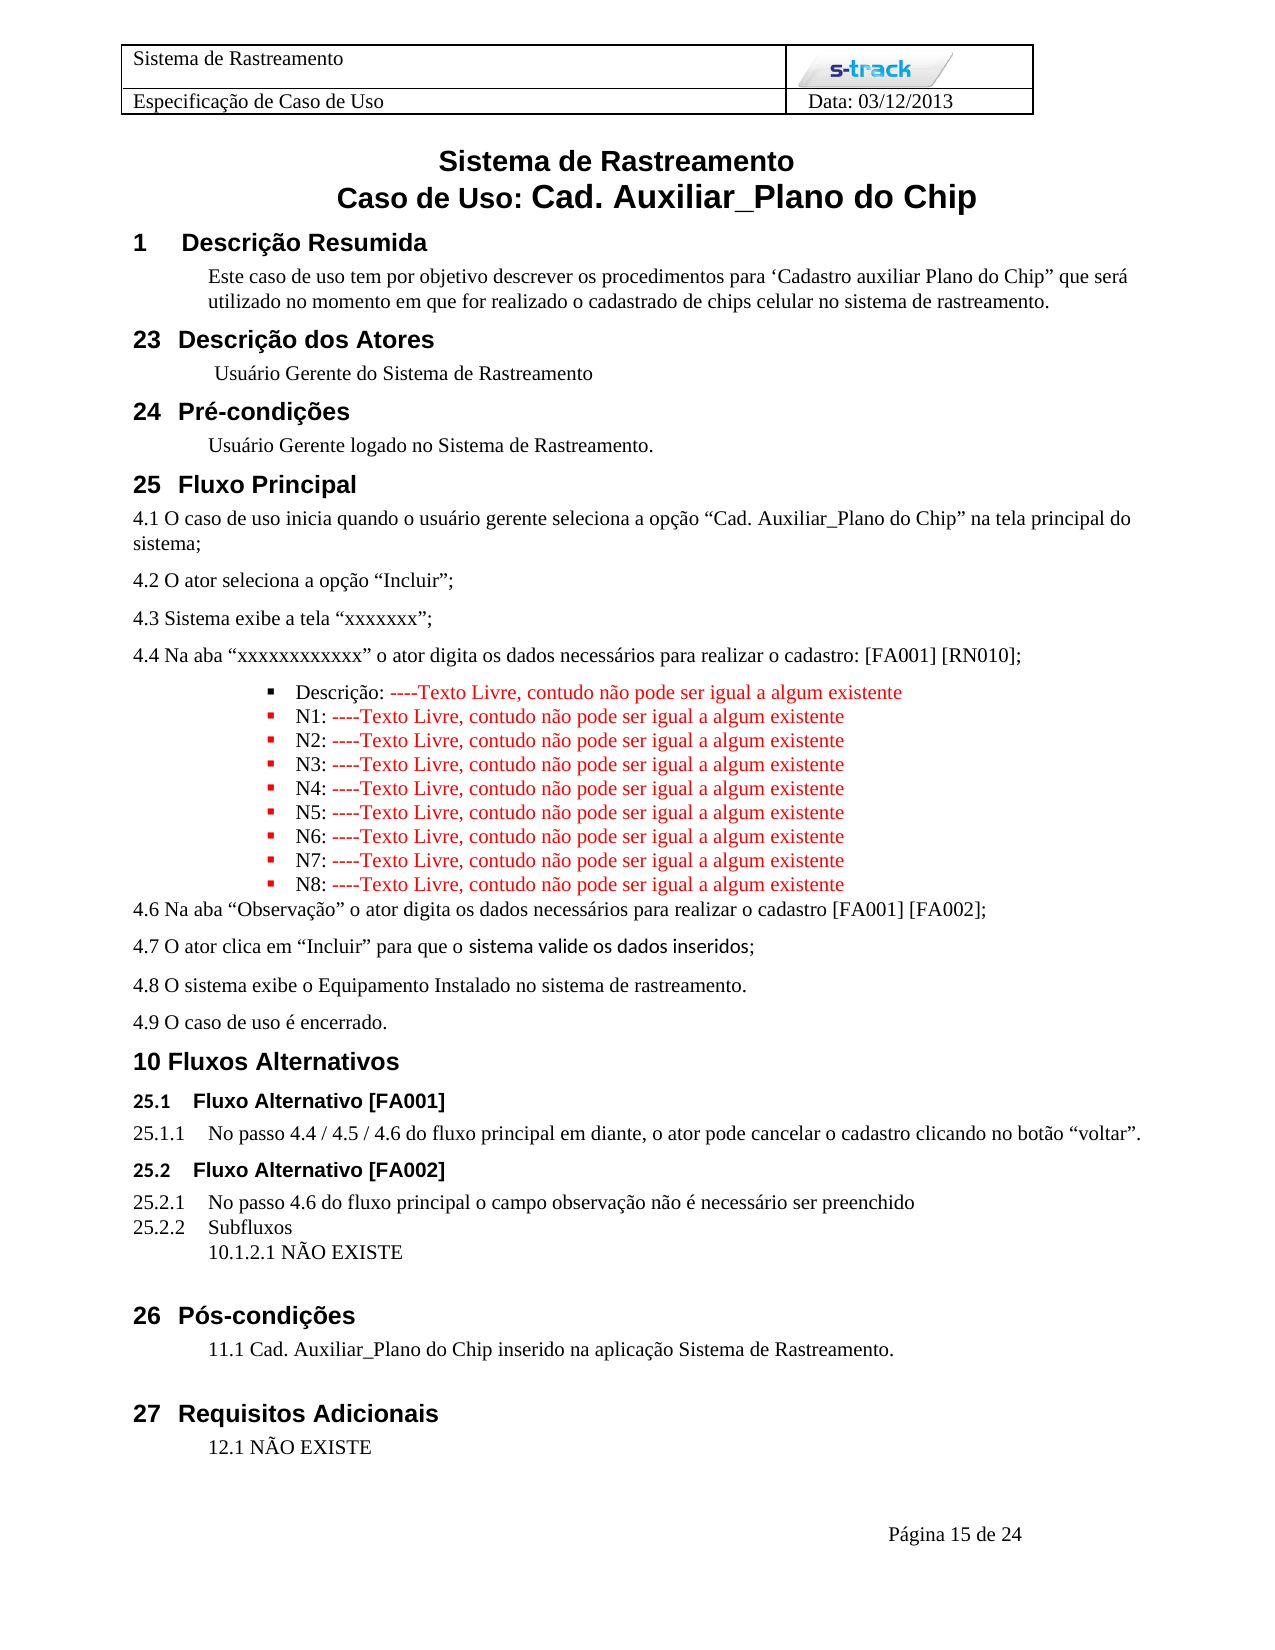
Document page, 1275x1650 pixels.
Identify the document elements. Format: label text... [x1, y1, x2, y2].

text 4.2 O ator seleciona a opção “Incluir”; [133, 567, 1181, 592]
list N7: ----Texto Livre, contudo não pode ser igual a algum existente [266, 848, 1181, 872]
text 4.6 Na aba “Observação” o ator digita os dados necessários para realizar o cadastro [FA001] [FA002]; [133, 896, 1181, 921]
title Sistema de Rastreamento Caso de Uso: Cad. Auxiliar_Plano do Chip [133, 143, 1181, 216]
subtitle Pós-condições [133, 1301, 1181, 1330]
list Descrição: ----Texto Livre, contudo não pode ser igual a algum existente [266, 679, 1181, 704]
list N1: ----Texto Livre, contudo não pode ser igual a algum existente [266, 704, 1181, 728]
subtitle Fluxo Principal [133, 469, 1181, 498]
list N8: ----Texto Livre, contudo não pode ser igual a algum existente [266, 872, 1181, 896]
picture [797, 50, 954, 88]
text 11.1 Cad. Auxiliar_Plano do Chip inserido na aplicação Sistema de Rastreamento. [133, 1336, 1181, 1361]
text Usuário Gerente do Sistema de Rastreamento [133, 361, 1181, 384]
text 4.4 Na aba “xxxxxxxxxxxx” o ator digita os dados necessários para realizar o cadastro: [FA001] [RN010]; [133, 642, 1181, 667]
list N3: ----Texto Livre, contudo não pode ser igual a algum existente [266, 752, 1181, 776]
text 10.1.2.1 NÃO EXISTE [208, 1239, 1181, 1264]
subtitle Pré-condições [133, 397, 1181, 426]
text 4.7 O ator clica em “Incluir” para que o sistema valide os dados inseridos; [133, 934, 1181, 959]
list N5: ----Texto Livre, contudo não pode ser igual a algum existente [266, 800, 1181, 824]
text 4.8 O sistema exibe o Equipamento Instalado no sistema de rastreamento. [133, 972, 1181, 997]
text 4.1 O caso de uso inicia quando o usuário gerente seleciona a opção “Cad. Auxiliar_Plano do Chip” na tela principal do sistema; [133, 504, 1181, 554]
text Usuário Gerente logado no Sistema de Rastreamento. [133, 432, 1181, 457]
subtitle 1 Descrição Resumida [133, 228, 1181, 257]
text 12.1 NÃO EXISTE [208, 1434, 1181, 1459]
list N4: ----Texto Livre, contudo não pode ser igual a algum existente [266, 776, 1181, 800]
text Este caso de uso tem por objetivo descrever os procedimentos para ‘Cadastro auxiliar Plano do Chip” que será utilizado no momento em que for realizado o cadastrado de chips celular no sistema de rastreamento. [208, 263, 1181, 313]
subtitle Descrição dos Atores [133, 326, 1181, 354]
subtitle Fluxo Alternativo [FA001] [133, 1088, 1181, 1113]
subtitle Requisitos Adicionais [133, 1399, 1181, 1427]
subtitle 10 Fluxos Alternativos [133, 1047, 1181, 1075]
text 4.9 O caso de uso é encerrado. [133, 1009, 1181, 1034]
subtitle No passo 4.6 do fluxo principal o campo observação não é necessário ser preenchido [133, 1189, 1181, 1214]
list N2: ----Texto Livre, contudo não pode ser igual a algum existente [266, 728, 1181, 752]
subtitle Fluxo Alternativo [FA002] [133, 1157, 1181, 1182]
text 4.3 Sistema exibe a tela “xxxxxxx”; [133, 604, 1181, 629]
list N6: ----Texto Livre, contudo não pode ser igual a algum existente [266, 824, 1181, 848]
subtitle No passo 4.4 / 4.5 / 4.6 do fluxo principal em diante, o ator pode cancelar o cadastro clicando no botão “voltar”. [133, 1119, 1181, 1144]
subtitle Subfluxos [133, 1214, 1181, 1239]
